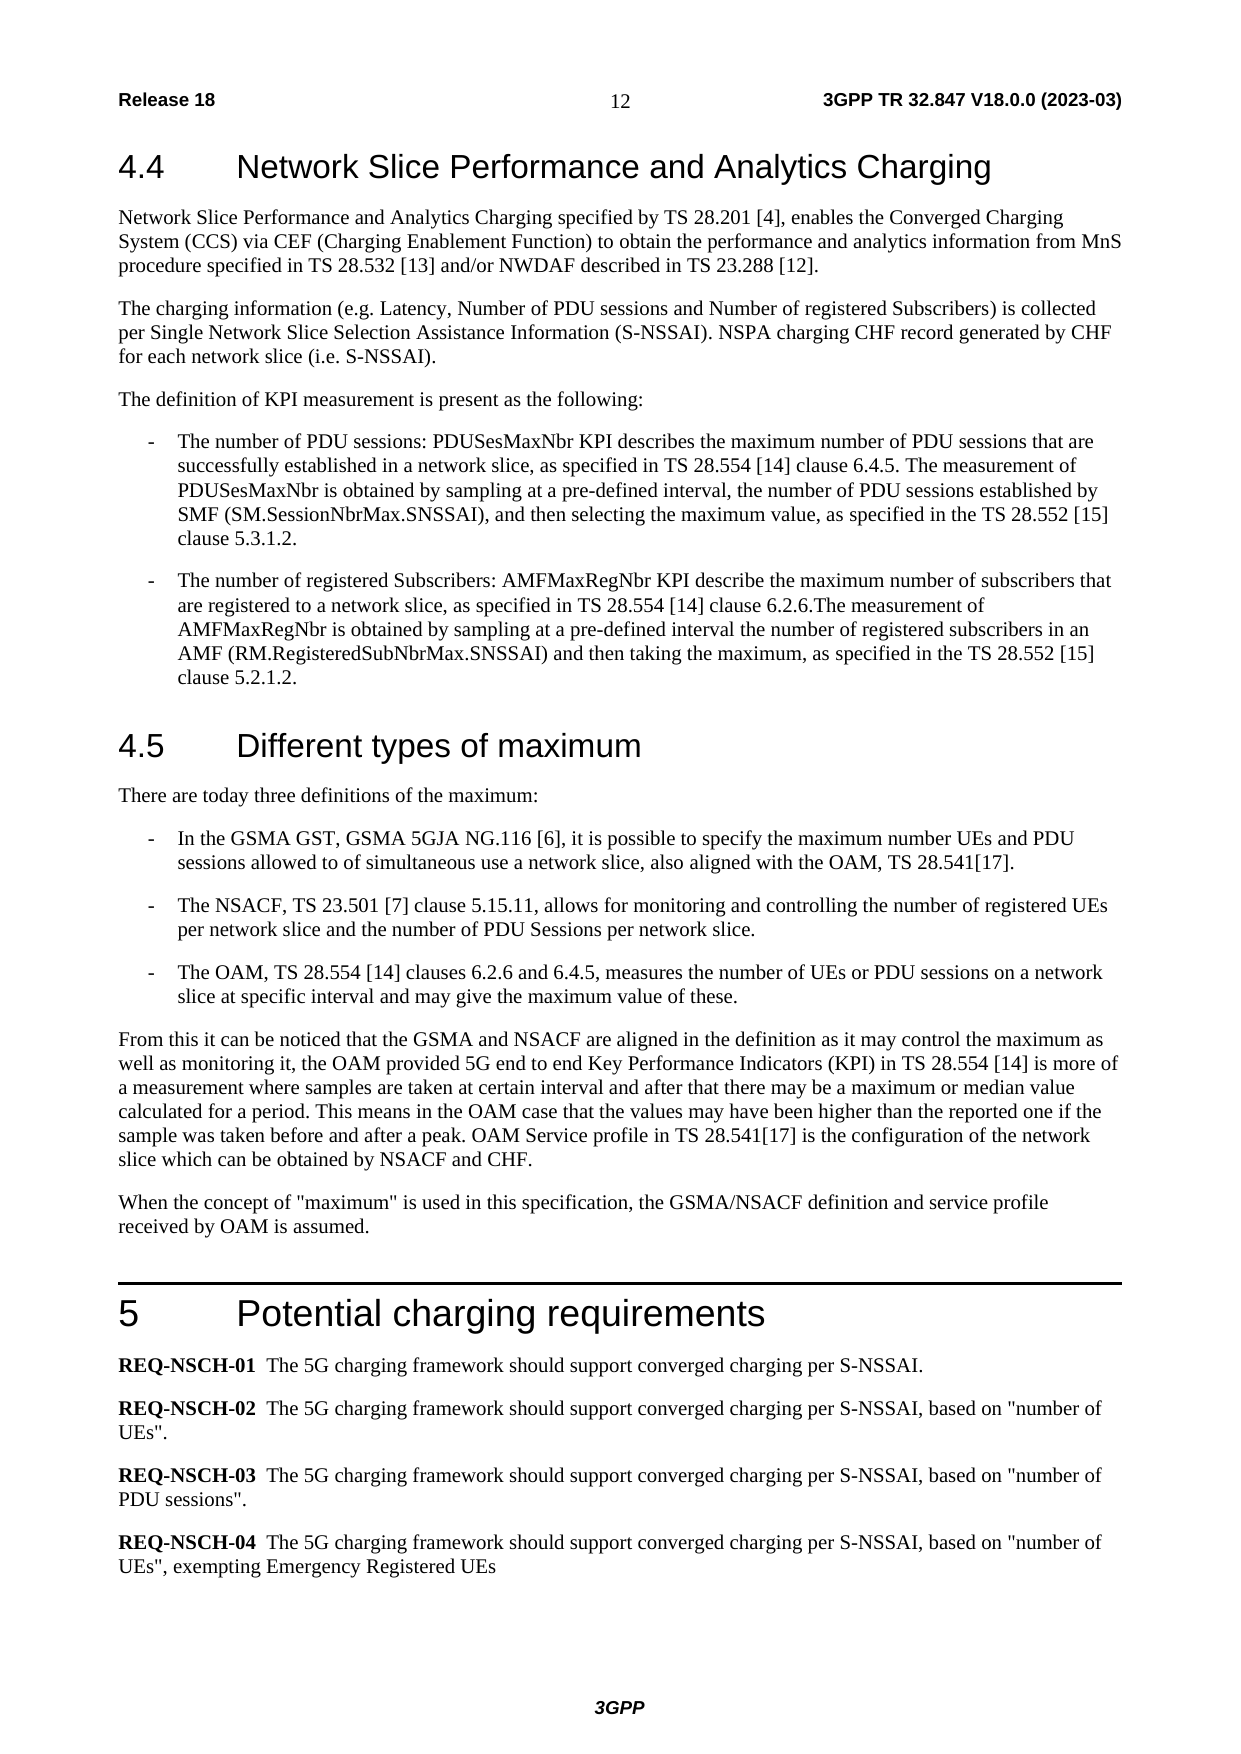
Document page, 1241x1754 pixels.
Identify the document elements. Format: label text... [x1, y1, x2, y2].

text The charging information (e.g. Latency, Number of PDU sessions and Number of registered Subscribers) is collected per Single Network Slice Selection Assistance Information (S-NSSAI). NSPA charging CHF record generated by CHF for each network slice (i.e. S-NSSAI). [118, 296, 1122, 368]
subtitle 4.5 Different types of maximum [118, 726, 1122, 765]
text From this it can be noticed that the GSMA and NSACF are aligned in the definition as it may control the maximum as well as monitoring it, the OAM provided 5G end to end Key Performance Indicators (KPI) in TS 28.554 [14] is more of a measurement where samples are taken at certain interval and after that there may be a maximum or median value calculated for a period. This means in the OAM case that the values may have been higher than the reported one if the sample was taken before and after a peak. OAM Service profile in TS 28.541[17] is the configuration of the network slice which can be obtained by NSACF and CHF. [118, 1027, 1122, 1171]
text REQ-NSCH-04 The 5G charging framework should support converged charging per S-NSSAI, based on "number of UEs", exempting Emergency Registered UEs [118, 1530, 1122, 1578]
text - In the GSMA GST, GSMA 5GJA NG.116 [6], it is possible to specify the maximum number UEs and PDU sessions allowed to of simultaneous use a network slice, also aligned with the OAM, TS 28.541[17]. [148, 826, 1122, 874]
text - The number of registered Subscribers: AMFMaxRegNbr KPI describe the maximum number of subscribers that are registered to a network slice, as specified in TS 28.554 [14] clause 6.2.6.The measurement of AMFMaxRegNbr is obtained by sampling at a pre-defined interval the number of registered subscribers in an AMF (RM.RegisteredSubNbrMax.SNSSAI) and then taking the maximum, as specified in the TS 28.552 [15] clause 5.2.1.2. [148, 568, 1122, 689]
text - The OAM, TS 28.554 [14] clauses 6.2.6 and 6.4.5, measures the number of UEs or PDU sessions on a network slice at specific interval and may give the maximum value of these. [148, 960, 1122, 1008]
subtitle 5 Potential charging requirements [118, 1285, 1122, 1334]
text REQ-NSCH-02 The 5G charging framework should support converged charging per S-NSSAI, based on "number of UEs". [118, 1396, 1122, 1444]
text The definition of KPI measurement is present as the following: [118, 387, 1122, 411]
text REQ-NSCH-01 The 5G charging framework should support converged charging per S-NSSAI. [118, 1353, 1122, 1377]
text There are today three definitions of the maximum: [118, 783, 1122, 807]
text Network Slice Performance and Analytics Charging specified by TS 28.201 [4], enables the Converged Charging System (CCS) via CEF (Charging Enablement Function) to obtain the performance and analytics information from MnS procedure specified in TS 28.532 [13] and/or NWDAF described in TS 23.288 [12]. [118, 205, 1122, 277]
text - The NSACF, TS 23.501 [7] clause 5.15.11, allows for monitoring and controlling the number of registered UEs per network slice and the number of PDU Sessions per network slice. [148, 893, 1122, 941]
subtitle 4.4 Network Slice Performance and Analytics Charging [118, 147, 1122, 186]
text REQ-NSCH-03 The 5G charging framework should support converged charging per S-NSSAI, based on "number of PDU sessions". [118, 1463, 1122, 1511]
text - The number of PDU sessions: PDUSesMaxNbr KPI describes the maximum number of PDU sessions that are successfully established in a network slice, as specified in TS 28.554 [14] clause 6.4.5. The measurement of PDUSesMaxNbr is obtained by sampling at a pre-defined interval, the number of PDU sessions established by SMF (SM.SessionNbrMax.SNSSAI), and then selecting the maximum value, as specified in the TS 28.552 [15] clause 5.3.1.2. [148, 429, 1122, 550]
text When the concept of "maximum" is used in this specification, the GSMA/NSACF definition and service profile received by OAM is assumed. [118, 1190, 1122, 1238]
